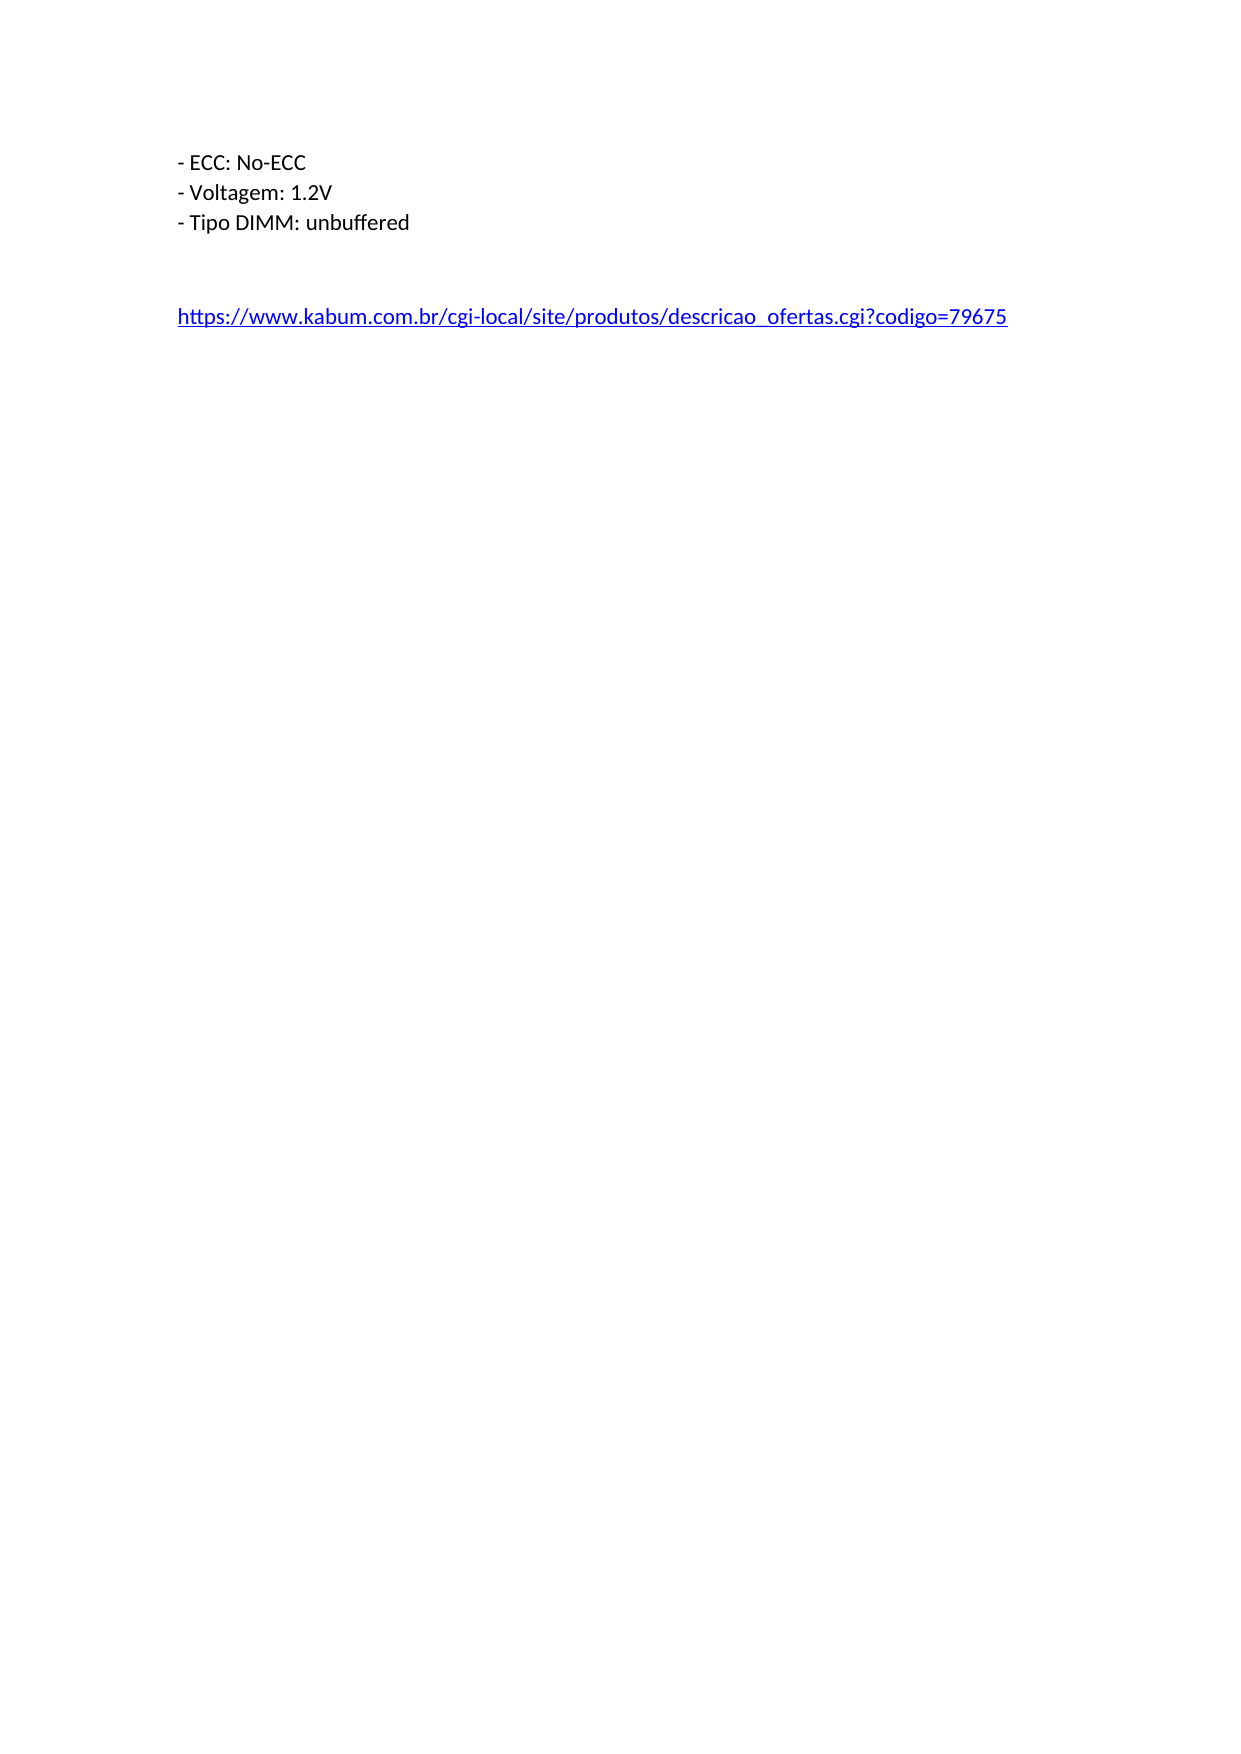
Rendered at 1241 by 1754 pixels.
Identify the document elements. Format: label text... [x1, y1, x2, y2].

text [177, 148, 1063, 236]
text https://www.kabum.com.br/cgi-local/site/produtos/descricao_ofertas.cgi?codigo=79675 [177, 302, 1063, 330]
